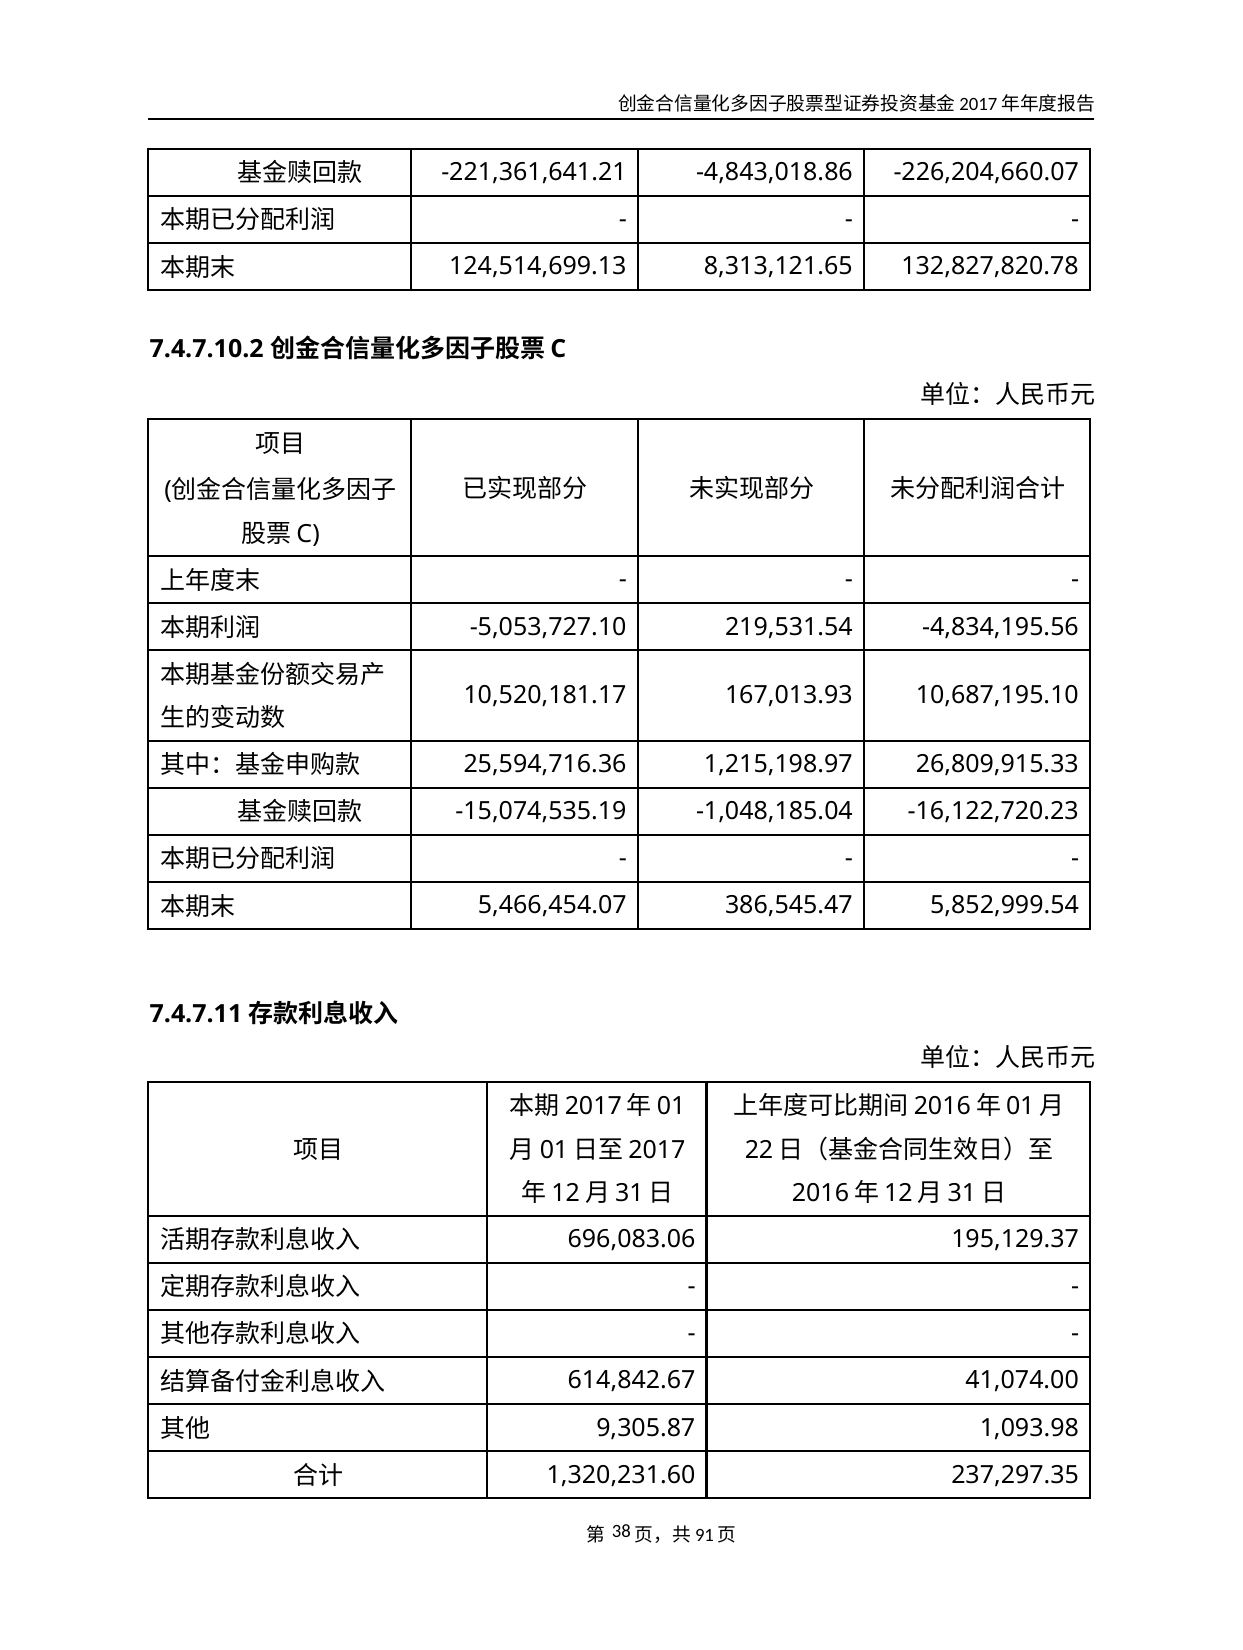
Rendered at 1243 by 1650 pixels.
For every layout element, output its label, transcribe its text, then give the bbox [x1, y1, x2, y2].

table_header 已实现部分 [412, 420, 637, 555]
text 单位：人民币元 [148, 1037, 1094, 1073]
text 7.4.7.10.2 创金合信量化多因子股票C [149, 328, 1094, 364]
table_cell 132,827,820.78 [865, 244, 1089, 289]
table_header 未分配利润合计 [865, 420, 1089, 555]
table_cell 其他 [149, 1405, 486, 1450]
table_cell 其中：基金申购款 [149, 742, 410, 787]
table_cell 10,520,181.17 [412, 651, 637, 740]
table_cell - [865, 836, 1089, 881]
table_cell 614,842.67 [488, 1358, 705, 1403]
table_cell - [865, 557, 1089, 602]
table_cell -4,843,018.86 [639, 150, 863, 195]
table_cell 219,531.54 [639, 604, 863, 649]
table_cell 本期利润 [149, 604, 410, 649]
table_cell 8,313,121.65 [639, 244, 863, 289]
table_cell 124,514,699.13 [412, 244, 637, 289]
table_cell -5,053,727.10 [412, 604, 637, 649]
text 单位：人民币元 [149, 374, 1094, 411]
table_header 未实现部分 [639, 420, 863, 555]
table_cell -15,074,535.19 [412, 789, 637, 834]
table_cell 活期存款利息收入 [149, 1217, 486, 1262]
table_cell - [412, 836, 637, 881]
table_cell -226,204,660.07 [865, 150, 1089, 195]
table_cell -16,122,720.23 [865, 789, 1089, 834]
table_cell 本期已分配利润 [149, 836, 410, 881]
table_cell 本期末 [149, 883, 410, 928]
table_header 上年度可比期间2016年01月22日（基金合同生效日）至2016年12月31日 [708, 1083, 1089, 1215]
table_cell 结算备付金利息收入 [149, 1358, 486, 1403]
table_cell 1,215,198.97 [639, 742, 863, 787]
table_cell - [412, 197, 637, 242]
table_cell -4,834,195.56 [865, 604, 1089, 649]
table_cell - [865, 197, 1089, 242]
table_cell 本期已分配利润 [149, 197, 410, 242]
table_cell - [708, 1311, 1089, 1356]
table_cell - [639, 557, 863, 602]
table_cell 定期存款利息收入 [149, 1264, 486, 1309]
table_cell 696,083.06 [488, 1217, 705, 1262]
table_cell - [412, 557, 637, 602]
table_cell 5,852,999.54 [865, 883, 1089, 928]
table_cell 1,093.98 [708, 1405, 1089, 1450]
table_cell 167,013.93 [639, 651, 863, 740]
table_cell 本期末 [149, 244, 410, 289]
table_cell 386,545.47 [639, 883, 863, 928]
table_cell - [488, 1264, 705, 1309]
table_cell 26,809,915.33 [865, 742, 1089, 787]
table_cell - [639, 197, 863, 242]
table_header 项目 [149, 1083, 486, 1215]
table_cell -1,048,185.04 [639, 789, 863, 834]
table_cell 1,320,231.60 [488, 1452, 705, 1497]
table_cell - [708, 1264, 1089, 1309]
table_header 本期2017年01月01日至2017年12月31日 [488, 1083, 705, 1215]
table_cell 237,297.35 [708, 1452, 1089, 1497]
table_cell - [639, 836, 863, 881]
table_cell 本期基金份额交易产生的变动数 [149, 651, 410, 740]
table_cell 合计 [149, 1452, 486, 1497]
table_header 项目 (创金合信量化多因子股票C) [149, 420, 410, 555]
table_cell 195,129.37 [708, 1217, 1089, 1262]
table_cell 5,466,454.07 [412, 883, 637, 928]
table_cell - [488, 1311, 705, 1356]
table_cell 25,594,716.36 [412, 742, 637, 787]
table_cell 10,687,195.10 [865, 651, 1089, 740]
table_cell -221,361,641.21 [412, 150, 637, 195]
table_cell 41,074.00 [708, 1358, 1089, 1403]
table_cell 基金赎回款 [149, 789, 410, 834]
table_cell 上年度末 [149, 557, 410, 602]
table_cell 其他存款利息收入 [149, 1311, 486, 1356]
table_cell 基金赎回款 [149, 150, 410, 195]
text 7.4.7.11 存款利息收入 [149, 994, 1094, 1030]
table_cell 9,305.87 [488, 1405, 705, 1450]
